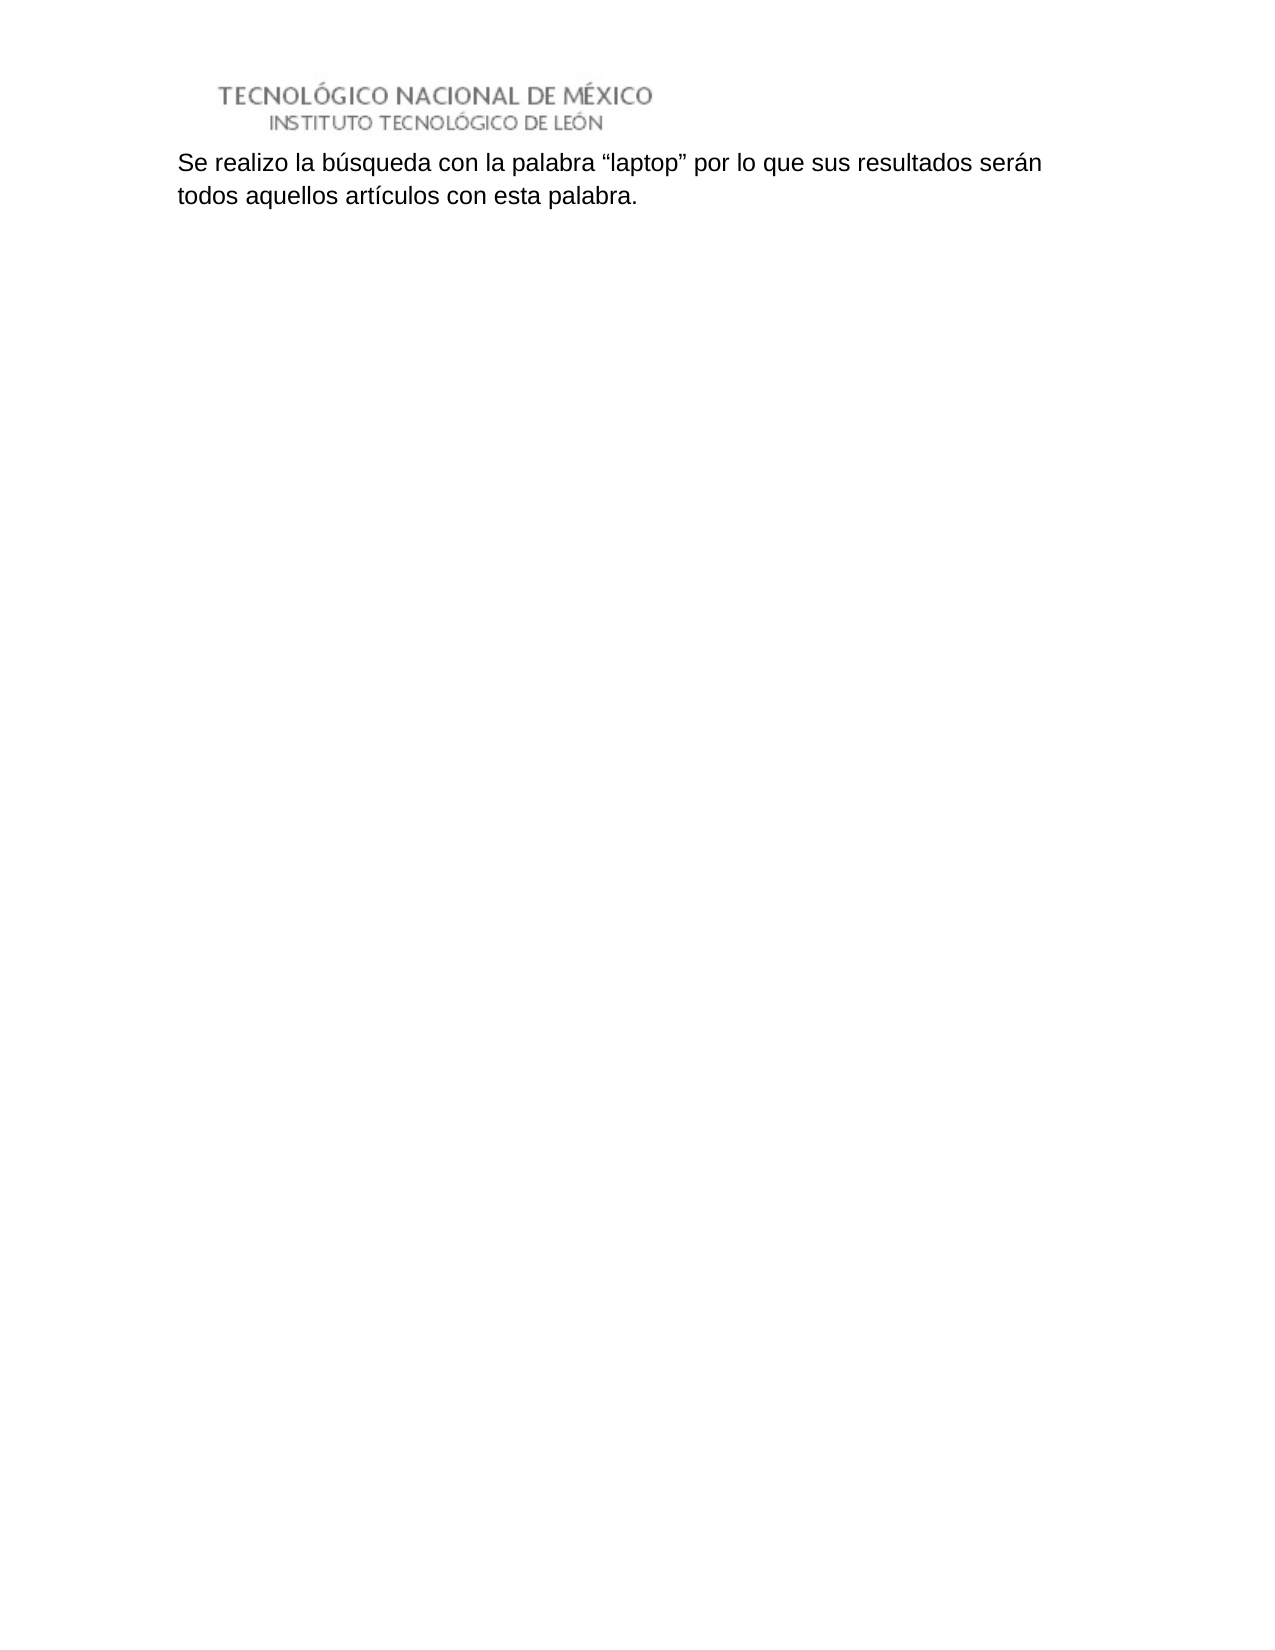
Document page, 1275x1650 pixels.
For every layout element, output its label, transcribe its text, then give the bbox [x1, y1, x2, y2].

text Se realizo la búsqueda con la palabra “laptop” por lo que sus resultados serán todos aquellos artículos con esta palabra. [177, 148, 1098, 209]
picture [177, 73, 696, 143]
